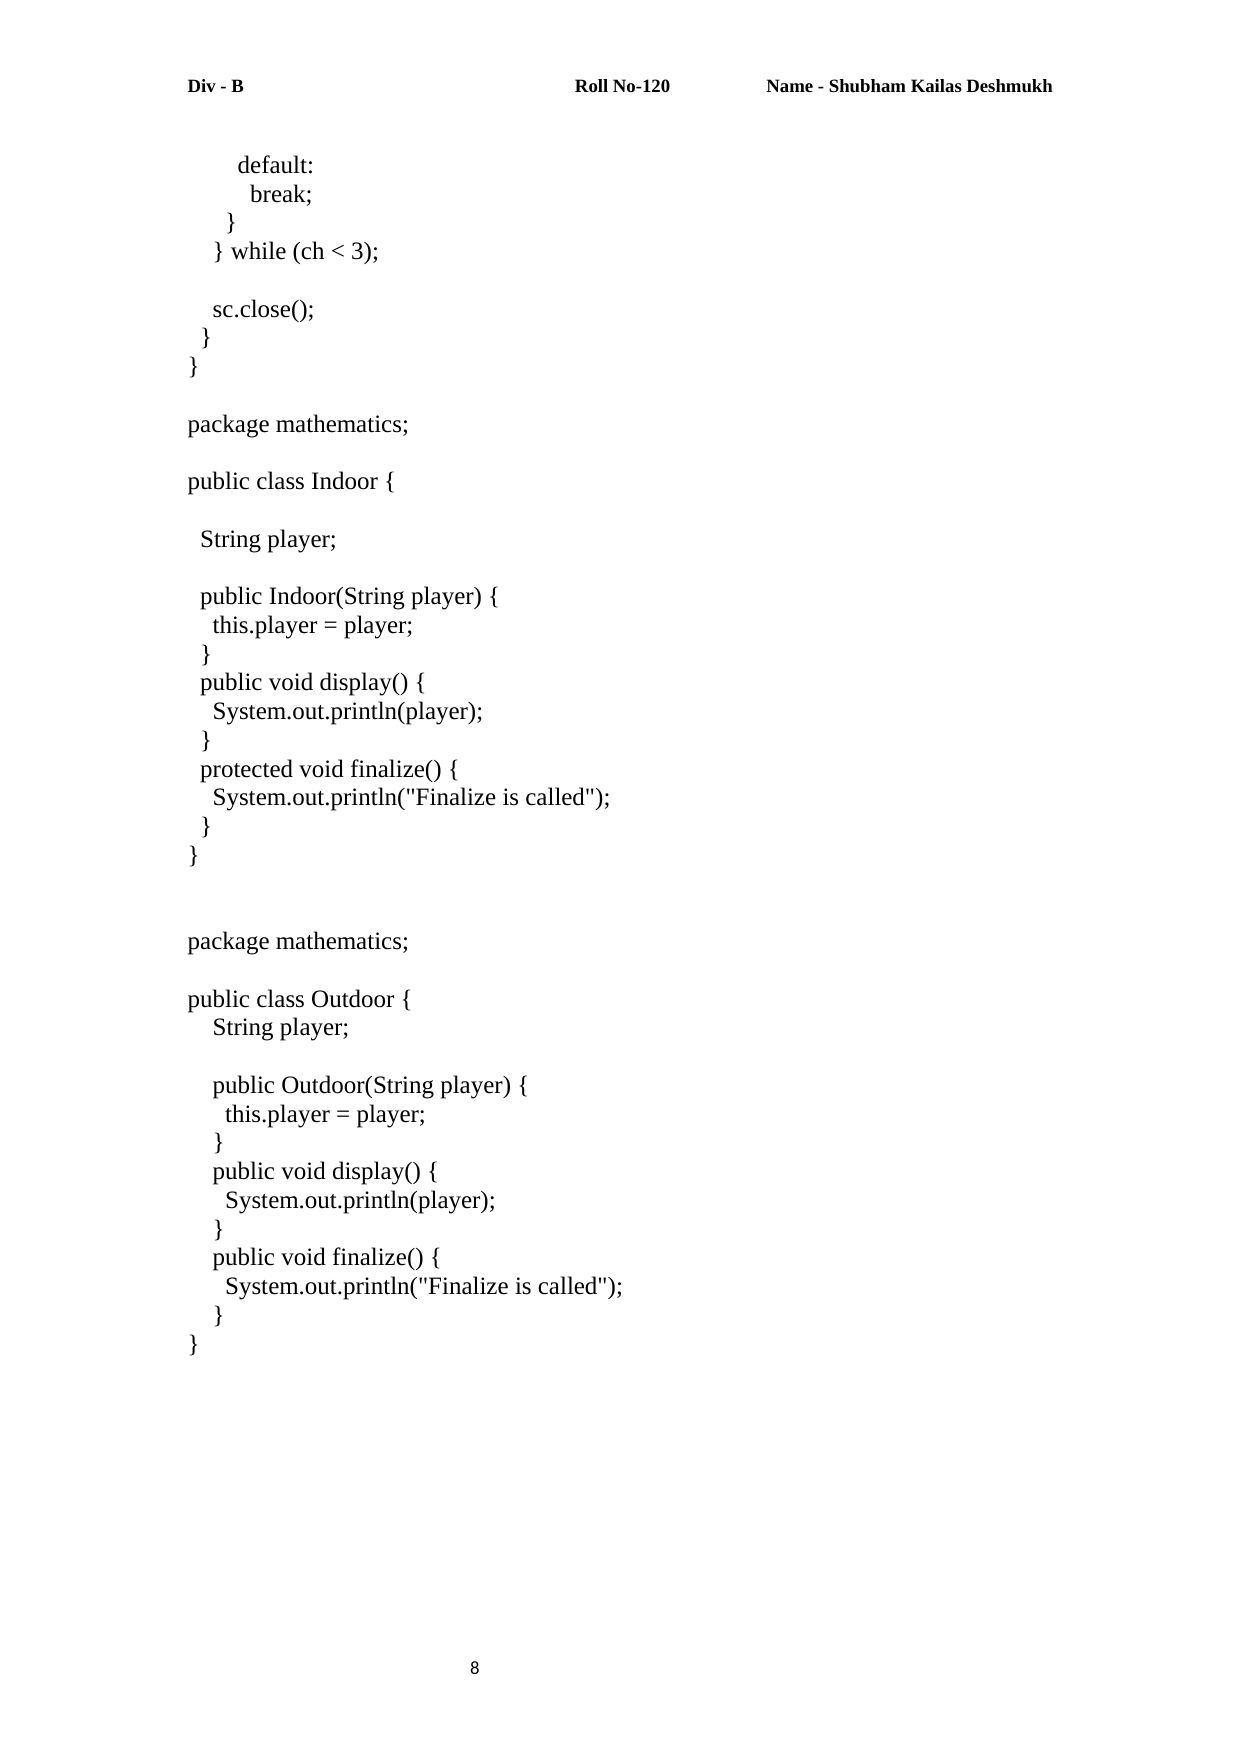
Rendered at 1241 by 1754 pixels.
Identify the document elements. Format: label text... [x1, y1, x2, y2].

text } [187, 840, 1053, 869]
text public void display() { [187, 667, 1053, 696]
text } [187, 1127, 1053, 1156]
text } [187, 1329, 1053, 1357]
text public Indoor(String player) { [187, 581, 1053, 610]
text package mathematics; [187, 926, 1053, 955]
text public class Outdoor { [187, 984, 1053, 1012]
text } [187, 322, 1053, 351]
text } [187, 207, 1053, 236]
text default: [187, 150, 1053, 179]
text } [187, 811, 1053, 840]
text } [187, 1300, 1053, 1329]
text break; [187, 179, 1053, 207]
text package mathematics; [187, 409, 1053, 437]
text String player; [187, 1012, 1053, 1041]
text protected void finalize() { [187, 754, 1053, 782]
text this.player = player; [187, 610, 1053, 639]
text String player; [187, 524, 1053, 552]
text System.out.println(player); [187, 696, 1053, 725]
text } [187, 1214, 1053, 1242]
text sc.close(); [187, 294, 1053, 322]
text public void display() { [187, 1156, 1053, 1185]
text System.out.println(player); [187, 1185, 1053, 1214]
text public class Indoor { [187, 466, 1053, 495]
text System.out.println("Finalize is called"); [187, 1271, 1053, 1300]
text } [187, 351, 1053, 380]
text this.player = player; [187, 1099, 1053, 1127]
text public void finalize() { [187, 1242, 1053, 1271]
text System.out.println("Finalize is called"); [187, 782, 1053, 811]
text } [187, 725, 1053, 754]
text } [187, 639, 1053, 667]
text } while (ch < 3); [187, 236, 1053, 265]
text public Outdoor(String player) { [187, 1070, 1053, 1099]
